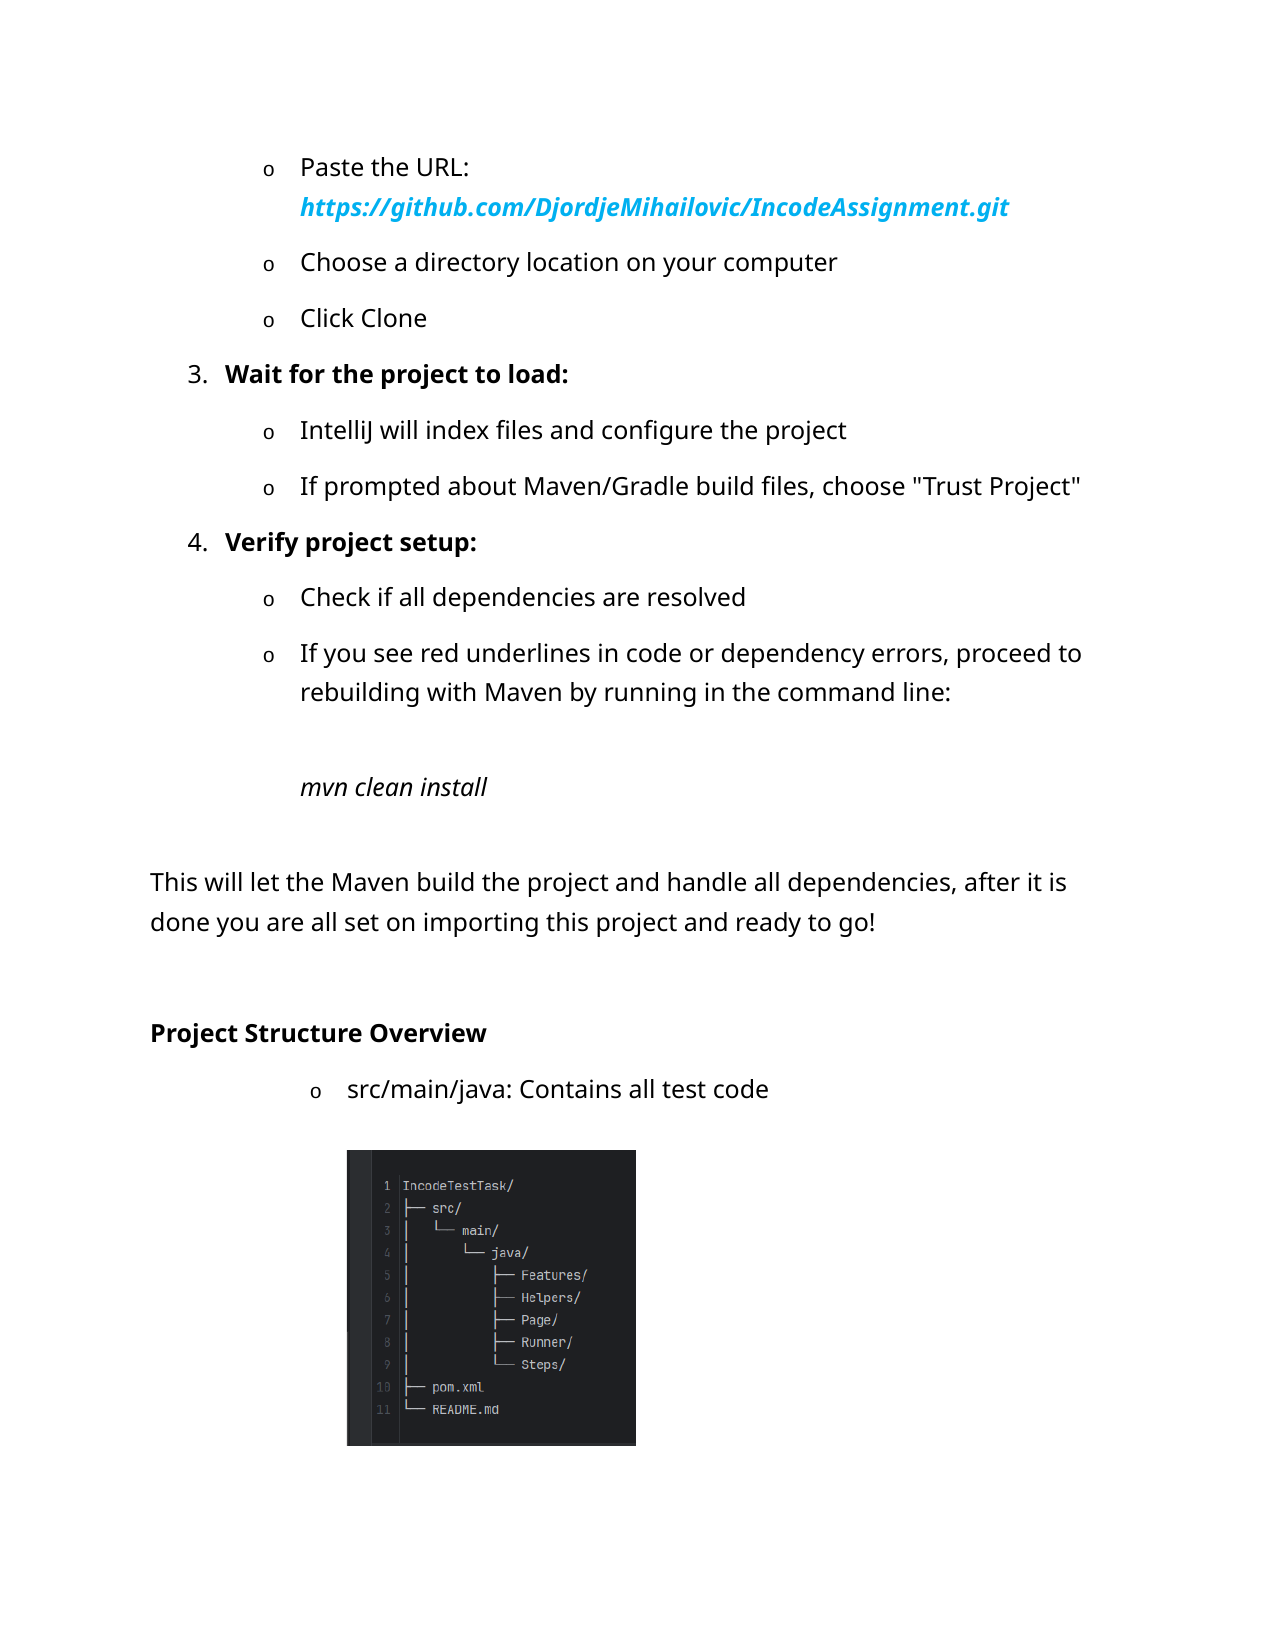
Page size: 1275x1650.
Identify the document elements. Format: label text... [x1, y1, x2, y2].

list Verify project setup: [187, 524, 1125, 558]
list Paste the URL: https://github.com/DjordjeMihailovic/IncodeAssignment.git [262, 150, 1125, 223]
list Click Clone [262, 301, 1125, 335]
list Choose a directory location on your computer [262, 245, 1125, 279]
list If you see red underlines in code or dependency errors, proceed to rebuilding with Maven by running in the command line: [262, 636, 1125, 748]
list IntelliJ will index files and configure the project [262, 412, 1125, 447]
picture [346, 1150, 636, 1446]
text mvn clean install [300, 770, 1125, 843]
list Check if all dependencies are resolved [262, 580, 1125, 614]
list Wait for the project to load: [187, 357, 1125, 391]
list If prompted about Maven/Gradle build files, choose "Trust Project" [262, 468, 1125, 502]
text Project Structure Overview [150, 1016, 1125, 1050]
text This will let the Maven build the project and handle all dependencies, after it is done you are all set on importing this project and ready to go! [150, 865, 1125, 938]
